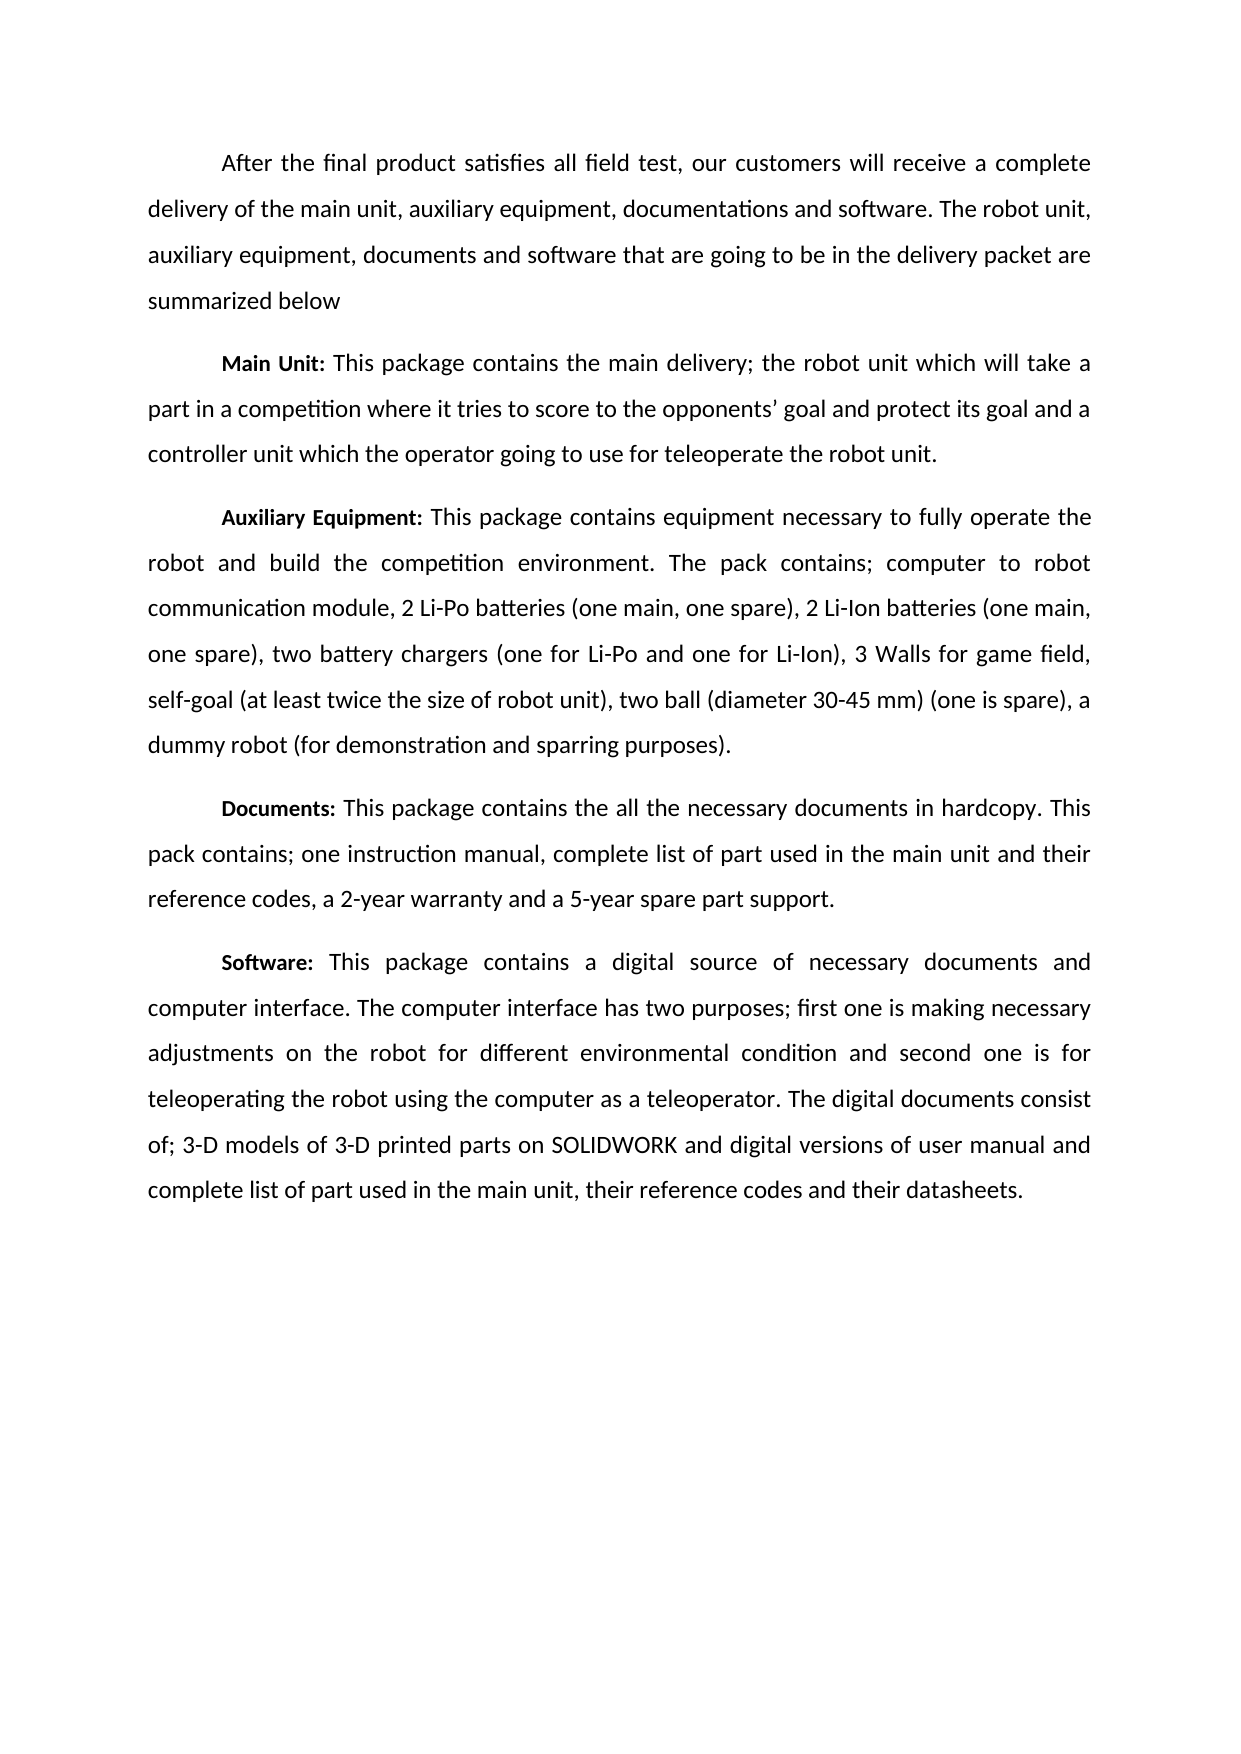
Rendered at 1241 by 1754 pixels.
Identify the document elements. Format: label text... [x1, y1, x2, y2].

text Software: This package contains a digital source of necessary documents and computer interface. The computer interface has two purposes; first one is making necessary adjustments on the robot for different environmental condition and second one is for teleoperating the robot using the computer as a teleoperator. The digital documents consist of; 3-D models of 3-D printed parts on SOLIDWORK and digital versions of user manual and complete list of part used in the main unit, their reference codes and their datasheets. [148, 946, 1093, 1205]
text After the final product satisfies all field test, our customers will receive a complete delivery of the main unit, auxiliary equipment, documentations and software. The robot unit, auxiliary equipment, documents and software that are going to be in the delivery packet are summarized below [148, 148, 1093, 315]
text Documents: This package contains the all the necessary documents in hardcopy. This pack contains; one instruction manual, complete list of part used in the main unit and their reference codes, a 2-year warranty and a 5-year spare part support. [148, 792, 1093, 914]
text Auxiliary Equipment: This package contains equipment necessary to fully operate the robot and build the competition environment. The pack contains; computer to robot communication module, 2 Li-Po batteries (one main, one spare), 2 Li-Ion batteries (one main, one spare), two battery chargers (one for Li-Po and one for Li-Ion), 3 Walls for game field, self-goal (at least twice the size of robot unit), two ball (diameter 30-45 mm) (one is spare), a dummy robot (for demonstration and sparring purposes). [148, 501, 1093, 760]
text Main Unit: This package contains the main delivery; the robot unit which will take a part in a competition where it tries to score to the opponents’ goal and protect its goal and a controller unit which the operator going to use for teleoperate the robot unit. [148, 347, 1093, 469]
